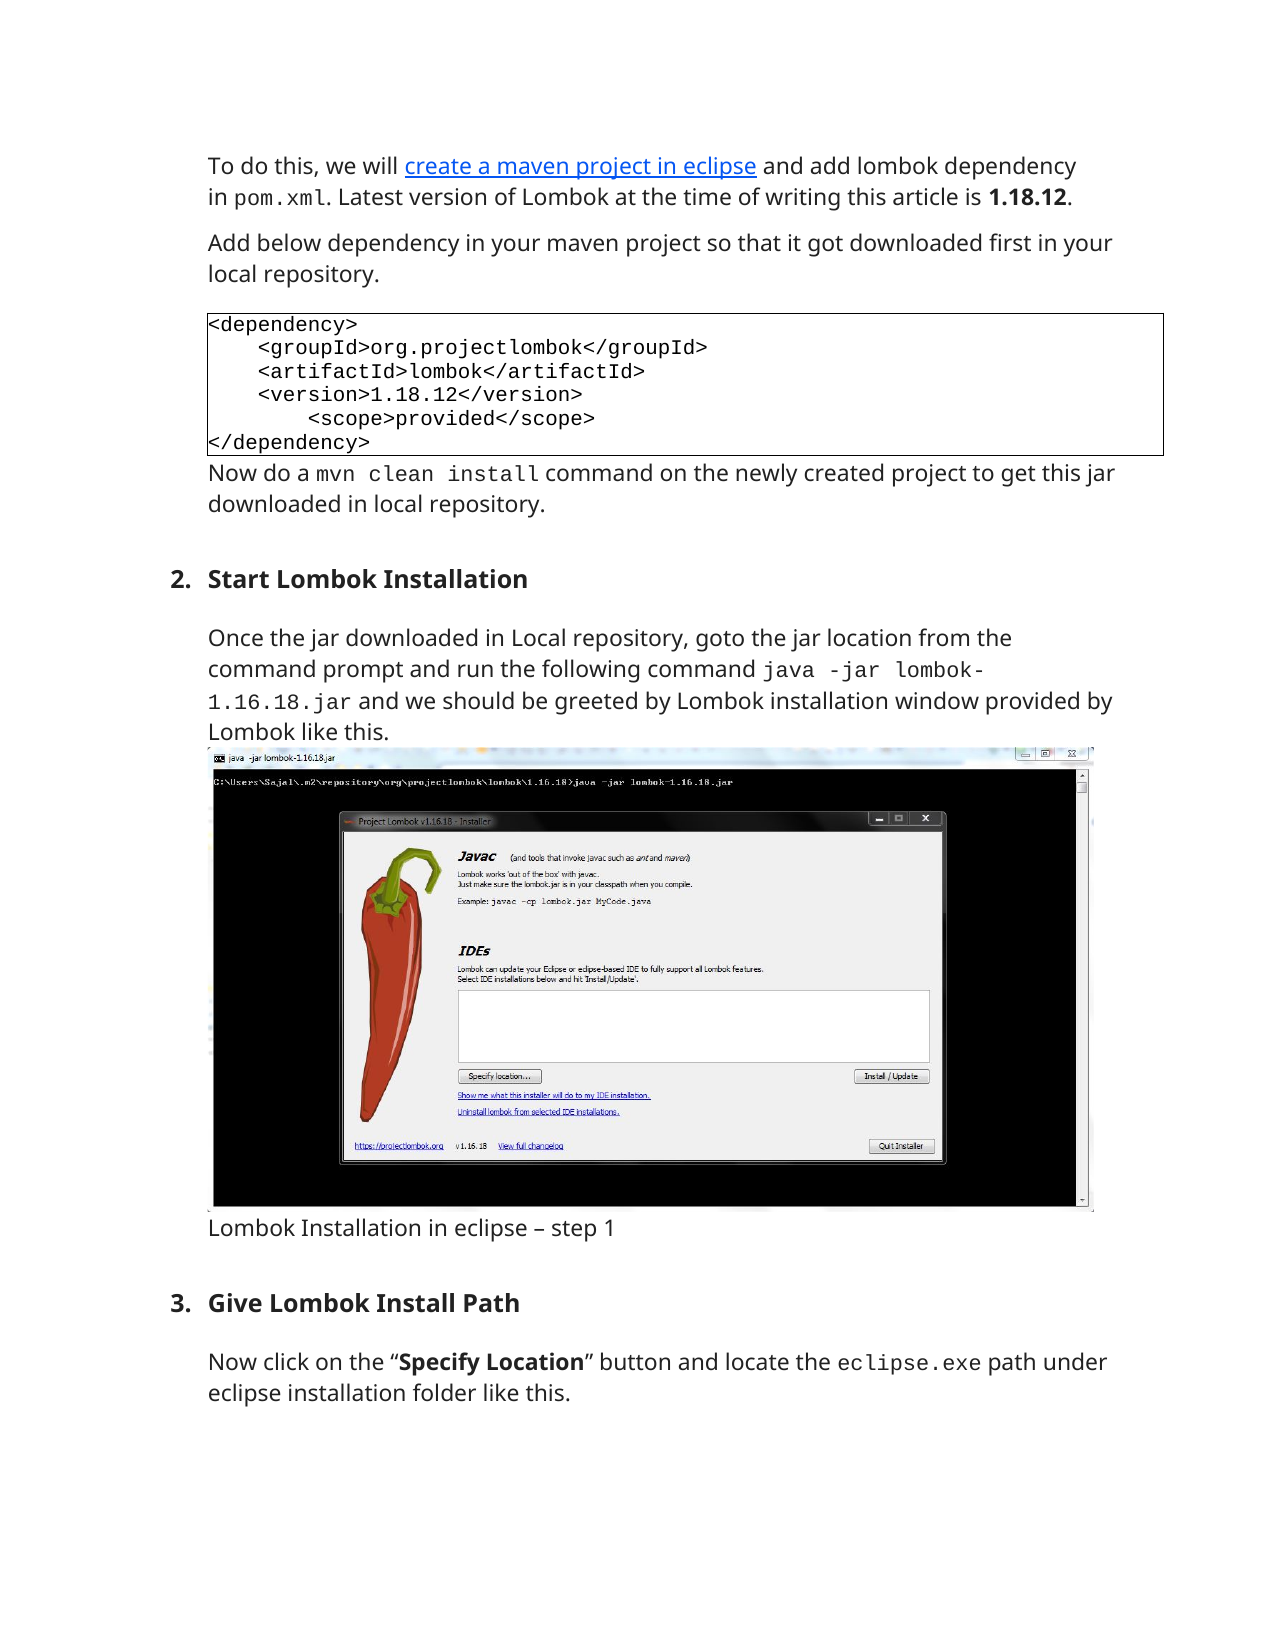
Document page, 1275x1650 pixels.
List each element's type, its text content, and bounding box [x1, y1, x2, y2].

text To do this, we will create a maven project in eclipse and add lombok dependency in pom.xml. Latest version of Lombok at the time of writing this article is 1.18.12. [208, 150, 1125, 212]
picture [207, 747, 1094, 1212]
table_header <dependency> <groupId>org.projectlombok</groupId> <artifactId>lombok</artifactId> <version>1.18.12</version> <scope>provided</scope> </dependency> [208, 314, 1163, 455]
text Add below dependency in your maven project so that it got downloaded first in your local repository. [208, 227, 1125, 289]
text Now do a mvn clean install command on the newly created project to get this jar downloaded in local repository. [208, 456, 1125, 519]
text Now click on the “Specify Location” button and locate the eclipse.exe path under eclipse installation folder like this. [208, 1346, 1125, 1408]
list Start Lombok Installation [170, 562, 1125, 596]
text Once the jar downloaded in Local repository, goto the jar location from the command prompt and run the following command java -jar lombok-1.16.18.jar and we should be greeted by Lombok installation window provided by Lombok like this. [208, 622, 1125, 747]
list Give Lombok Install Path [170, 1286, 1125, 1320]
